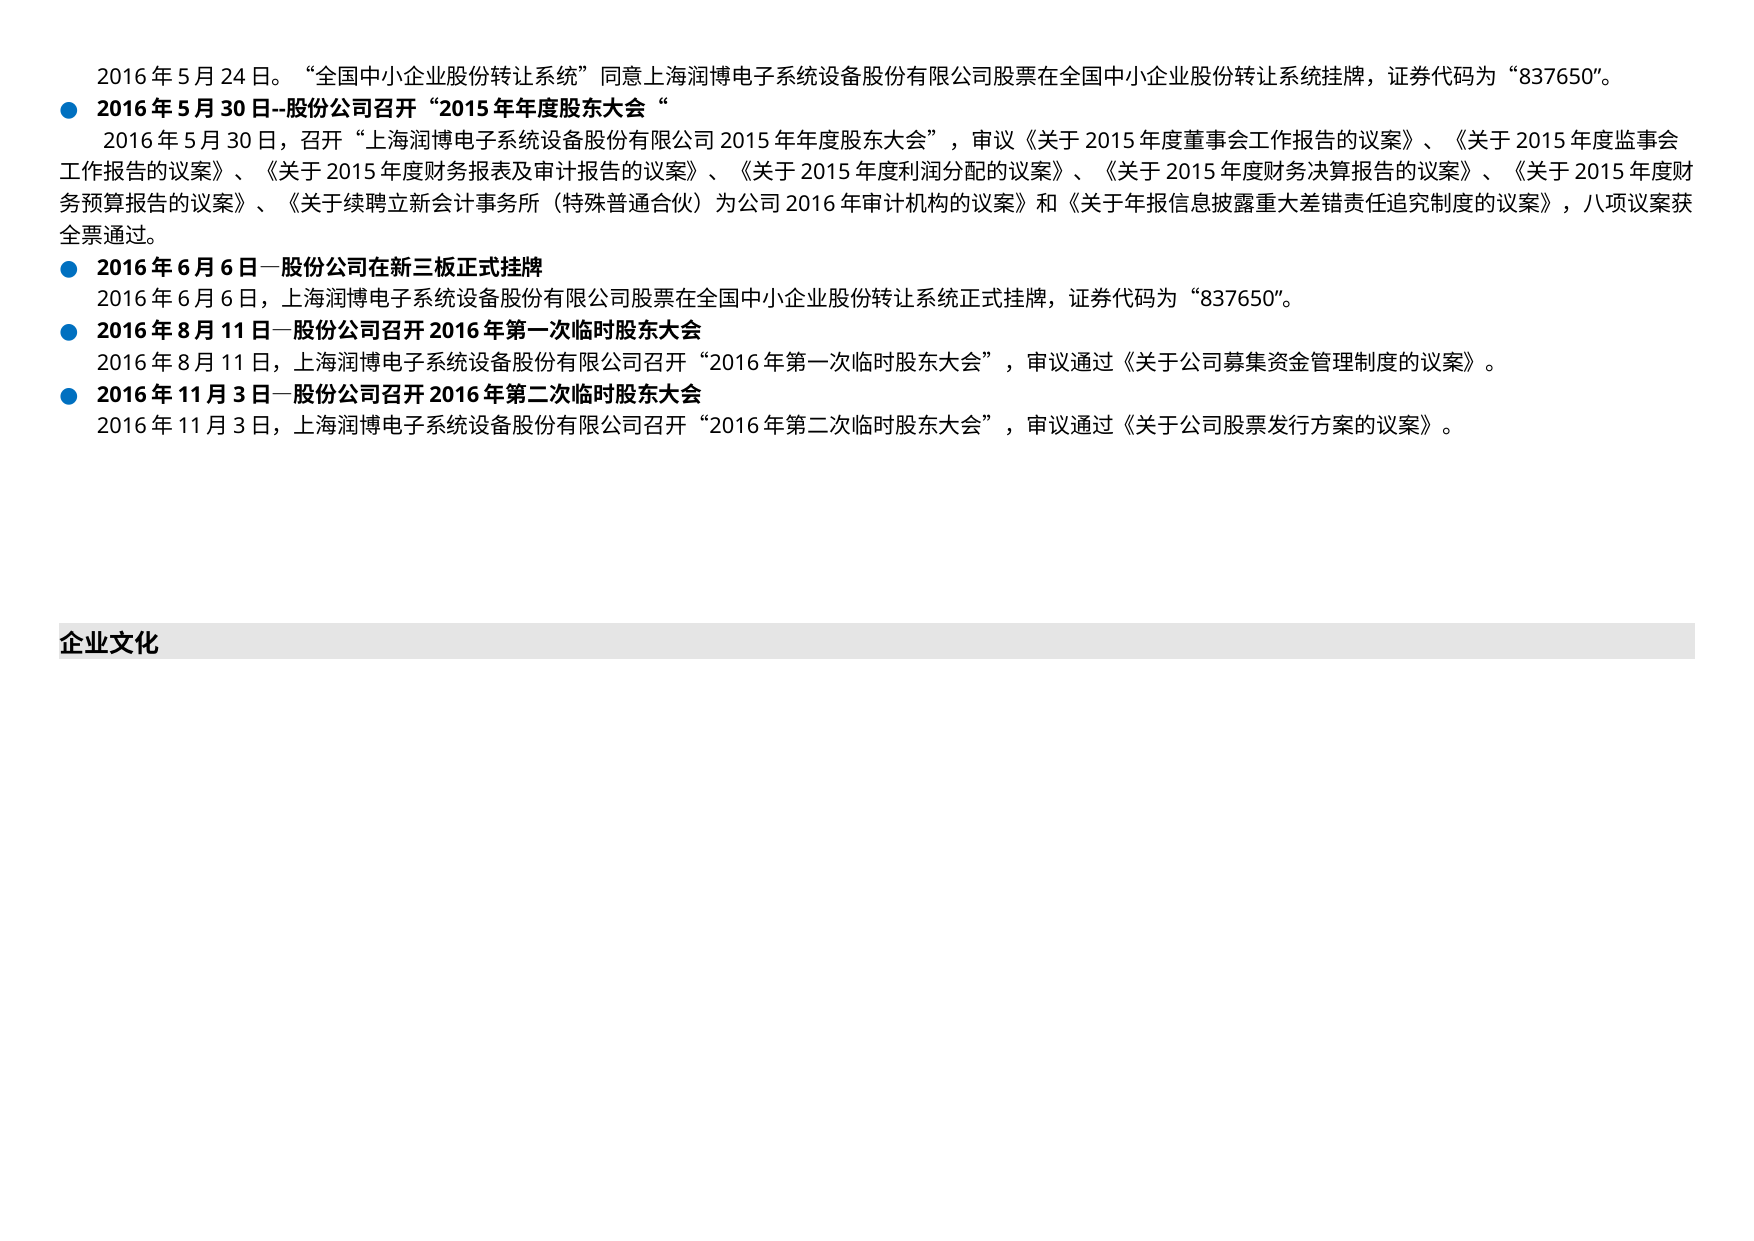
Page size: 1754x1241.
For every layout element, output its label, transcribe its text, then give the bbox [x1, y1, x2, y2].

list 2016年11月3日，上海润博电子系统设备股份有限公司召开“2016年第二次临时股东大会”，审议通过《关于公司股票发行方案的议案》。 [97, 408, 1695, 440]
list 2016年5月30日--股份公司召开“2015年年度股东大会“ [59, 91, 1695, 123]
list 2016年6月6日，上海润博电子系统设备股份有限公司股票在全国中小企业股份转让系统正式挂牌，证券代码为“837650”。 [97, 281, 1695, 313]
text 2016年5月30日，召开“上海润博电子系统设备股份有限公司2015年年度股东大会”，审议《关于2015年度董事会工作报告的议案》、《关于2015年度监事会工作报告的议案》、《关于2015年度财务报表及审计报告的议案》、《关于2015年度利润分配的议案》、《关于2015年度财务决算报告的议案》、《关于2015年度财务预算报告的议案》、《关于续聘立新会计事务所（特殊普通合伙）为公司2016年审计机构的议案》和《关于年报信息披露重大差错责任追究制度的议案》，八项议案获全票通过。 [59, 123, 1695, 249]
list 2016年5月24日。“全国中小企业股份转让系统”同意上海润博电子系统设备股份有限公司股票在全国中小企业股份转让系统挂牌，证券代码为“837650”。 [97, 59, 1695, 91]
list 2016年8月11日—股份公司召开2016年第一次临时股东大会 [59, 313, 1695, 345]
list 2016年6月6日—股份公司在新三板正式挂牌 [59, 249, 1695, 281]
text 企业文化 [59, 623, 1695, 659]
list 2016年8月11日，上海润博电子系统设备股份有限公司召开“2016年第一次临时股东大会”，审议通过《关于公司募集资金管理制度的议案》。 [97, 345, 1695, 377]
list 2016年11月3日—股份公司召开2016年第二次临时股东大会 [59, 377, 1695, 408]
